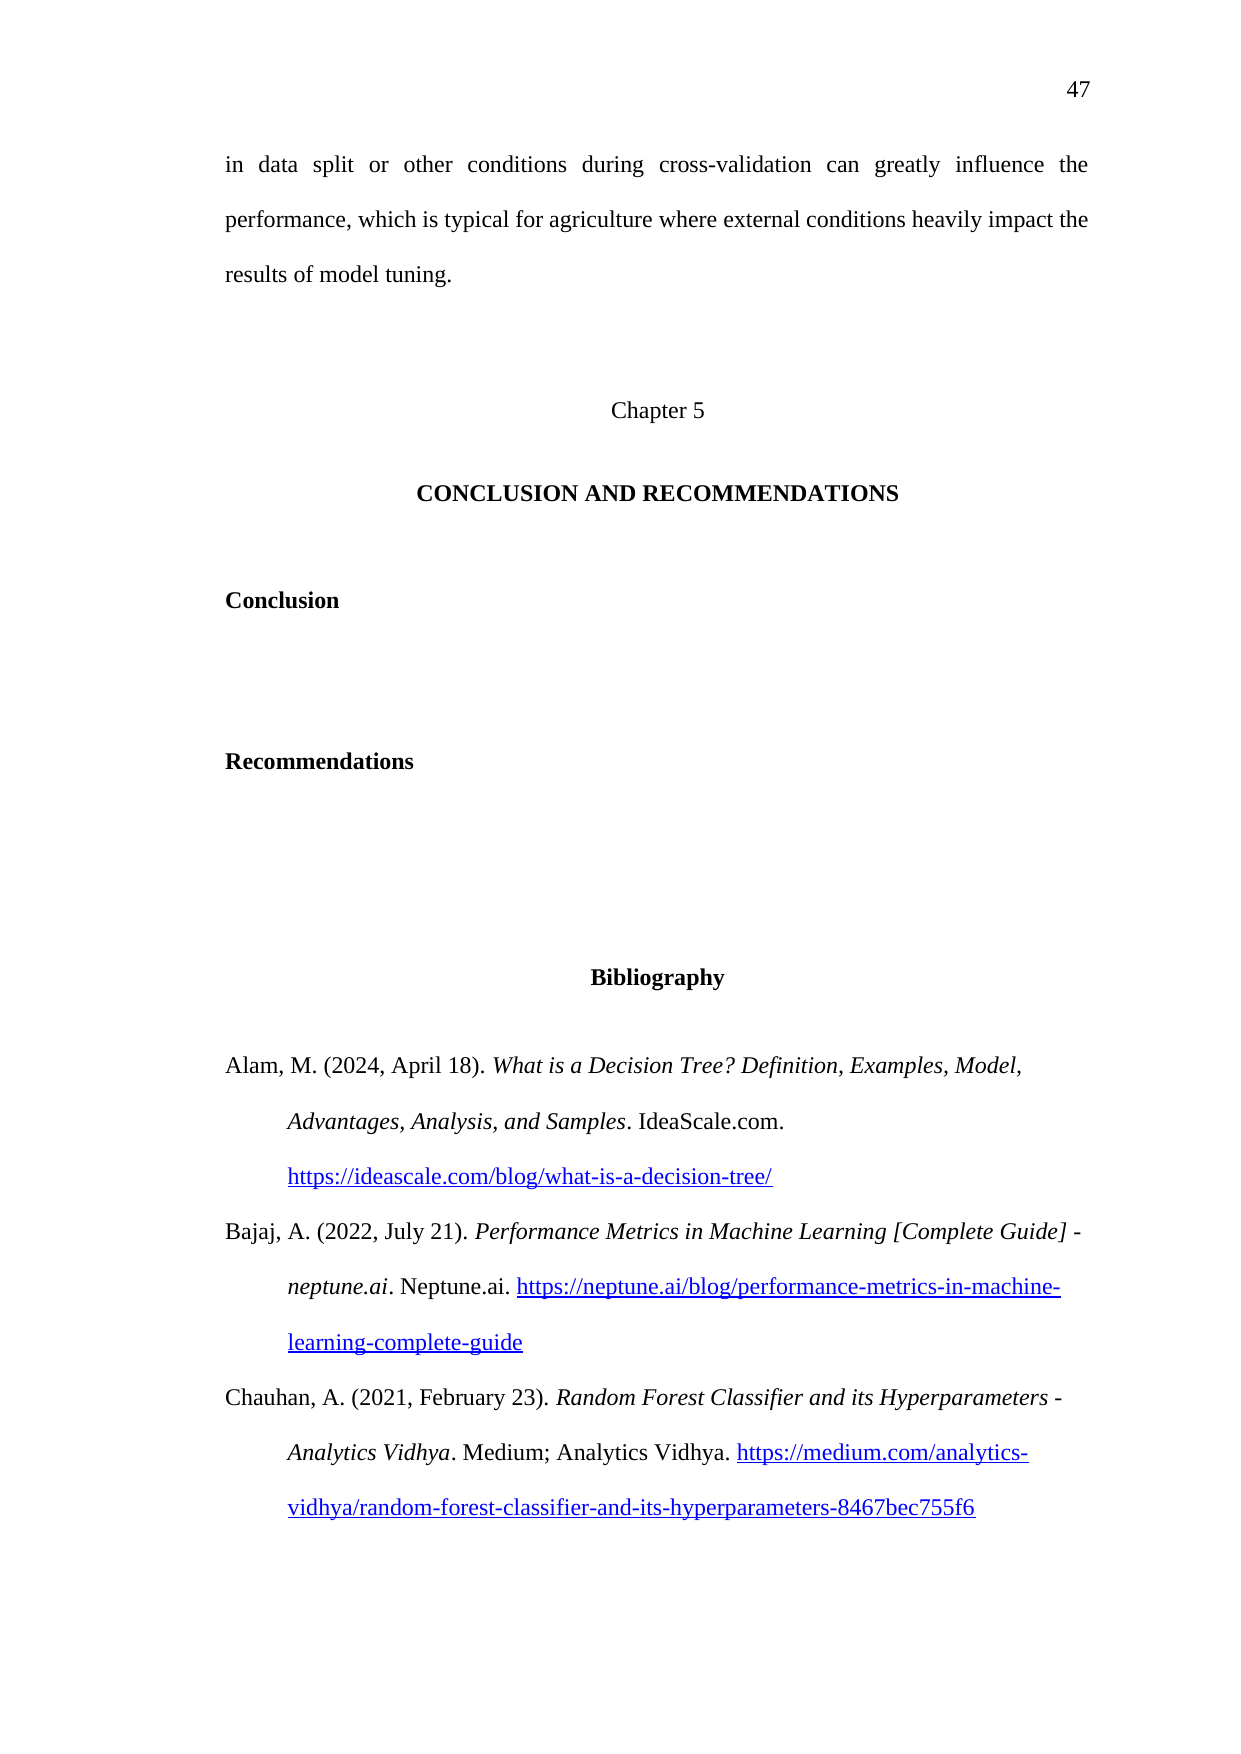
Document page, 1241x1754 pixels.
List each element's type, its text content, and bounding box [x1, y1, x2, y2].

subtitle Bibliography [225, 962, 1090, 990]
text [225, 150, 1090, 288]
subtitle Chapter 5 CONCLUSION AND RECOMMENDATIONS [225, 396, 1090, 506]
text Chauhan, A. (2021, February 23). Random Forest Classifier and its Hyperparameters - Analytics Vidhya. Medium; Analytics Vidhya. https://medium.com/analytics-vidhya/random-forest-classifier-and-its-hyperparameters-8467bec755f6 [225, 1383, 1090, 1521]
subtitle Conclusion [225, 586, 1090, 614]
text Bajaj, A. (2022, July 21). Performance Metrics in Machine Learning [Complete Guide] - neptune.ai. Neptune.ai. https://neptune.ai/blog/performance-metrics-in-machine-learning-complete-guide [225, 1217, 1090, 1355]
text Alam, M. (2024, April 18). What is a Decision Tree? Definition, Examples, Model, Advantages, Analysis, and Samples. IdeaScale.com. https://ideascale.com/blog/what-is-a-decision-tree/ [225, 1052, 1090, 1189]
subtitle Recommendations [225, 747, 1090, 774]
